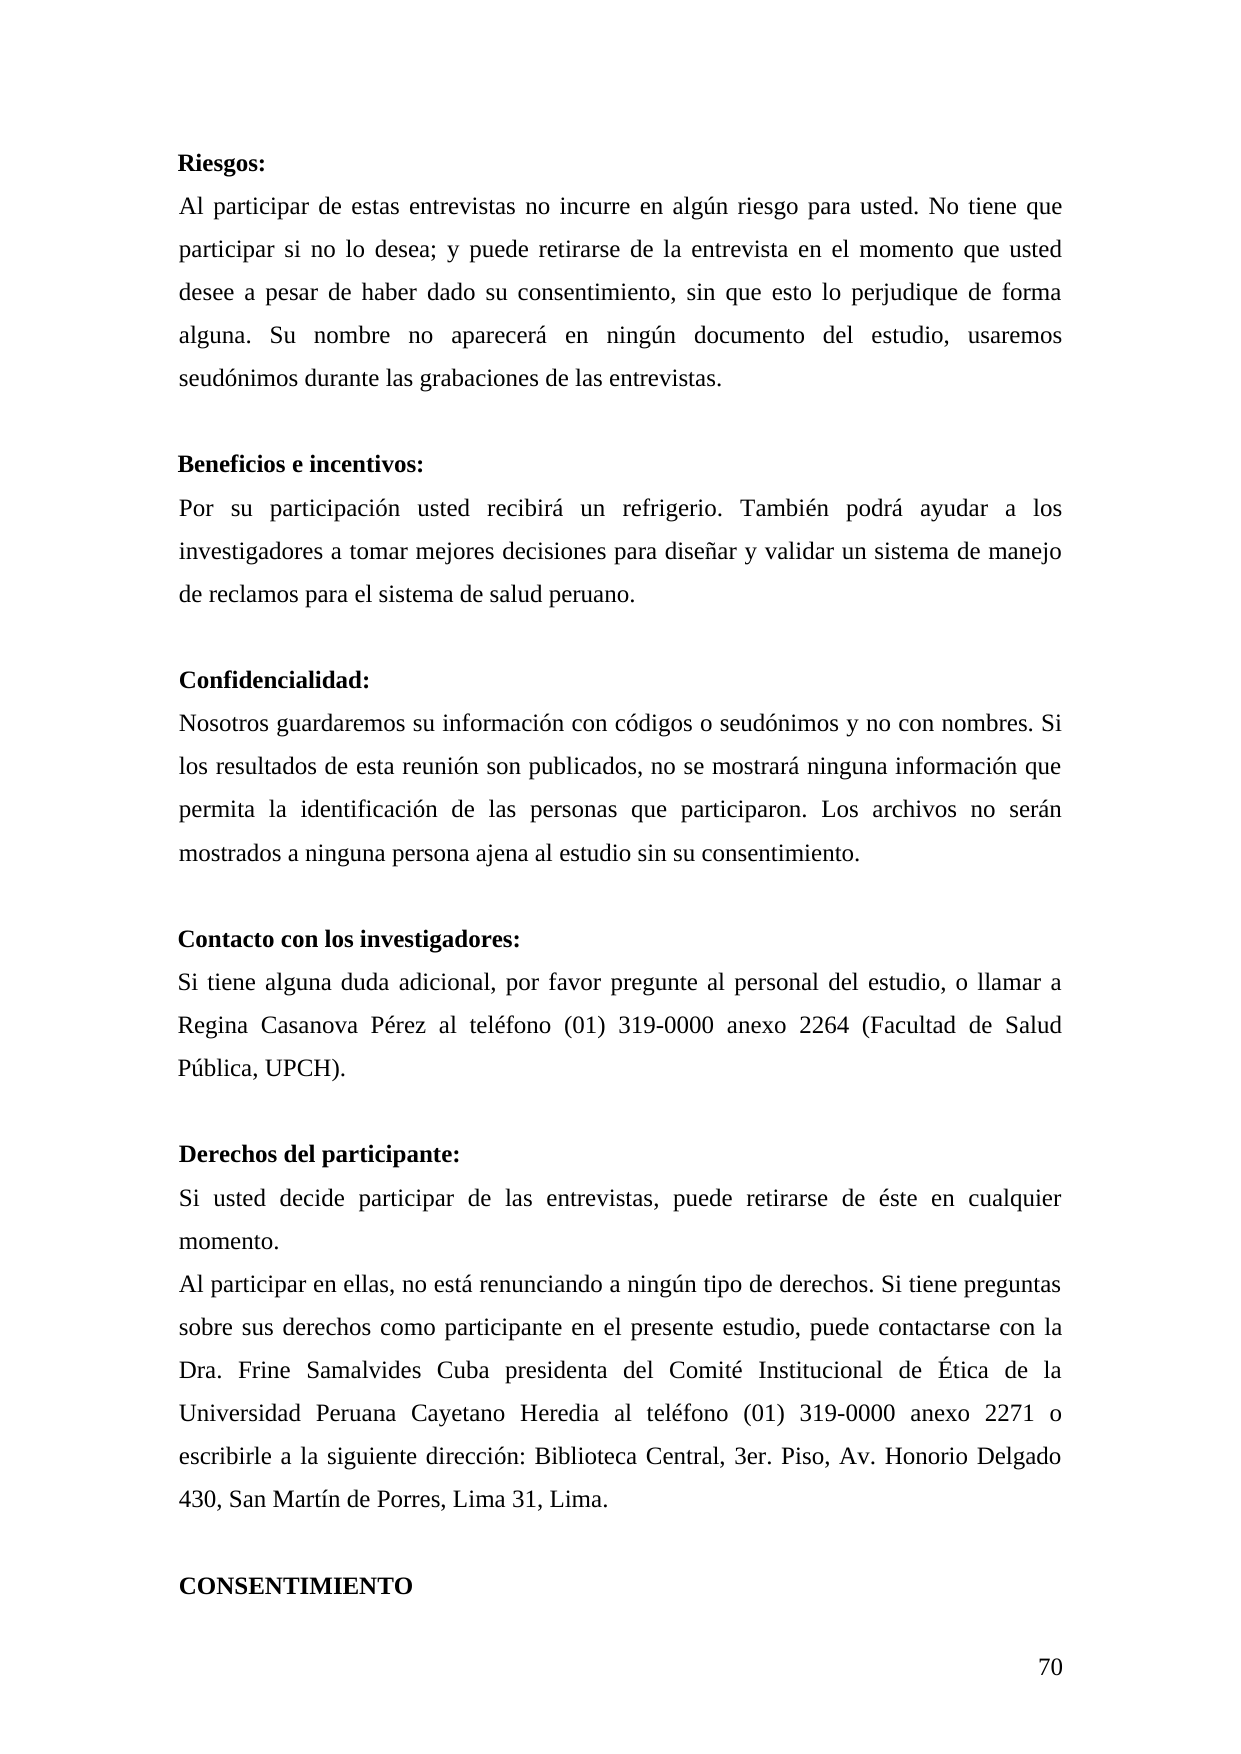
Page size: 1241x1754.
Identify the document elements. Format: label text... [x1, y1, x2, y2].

text Derechos del participante: [179, 1139, 1063, 1168]
text Si usted decide participar de las entrevistas, puede retirarse de éste en cualquier momento. [179, 1183, 1063, 1254]
text Beneficios e incentivos: [177, 449, 1063, 478]
text Contacto con los investigadores: [177, 924, 1063, 953]
text Por su participación usted recibirá un refrigerio. También podrá ayudar a los investigadores a tomar mejores decisiones para diseñar y validar un sistema de manejo de reclamos para el sistema de salud peruano. [179, 493, 1063, 608]
text CONSENTIMIENTO [179, 1571, 1063, 1599]
text Al participar de estas entrevistas no incurre en algún riesgo para usted. No tiene que participar si no lo desea; y puede retirarse de la entrevista en el momento que usted desee a pesar de haber dado su consentimiento, sin que esto lo perjudique de forma alguna. Su nombre no aparecerá en ningún documento del estudio, usaremos seudónimos durante las grabaciones de las entrevistas. [179, 191, 1063, 392]
text Si tiene alguna duda adicional, por favor pregunte al personal del estudio, o llamar a Regina Casanova Pérez al teléfono (01) 319-0000 anexo 2264 (Facultad de Salud Pública, UPCH). [177, 967, 1063, 1082]
text Riesgos: [177, 148, 1063, 176]
text Confidencialidad: [179, 665, 1063, 694]
text Al participar en ellas, no está renunciando a ningún tipo de derechos. Si tiene preguntas sobre sus derechos como participante en el presente estudio, puede contactarse con la Dra. Frine Samalvides Cuba presidenta del Comité Institucional de Ética de la Universidad Peruana Cayetano Heredia al teléfono (01) 319-0000 anexo 2271 o escribirle a la siguiente dirección: Biblioteca Central, 3er. Piso, Av. Honorio Delgado 430, San Martín de Porres, Lima 31, Lima. [179, 1269, 1063, 1513]
text Nosotros guardaremos su información con códigos o seudónimos y no con nombres. Si los resultados de esta reunión son publicados, no se mostrará ninguna información que permita la identificación de las personas que participaron. Los archivos no serán mostrados a ninguna persona ajena al estudio sin su consentimiento. [179, 708, 1063, 866]
